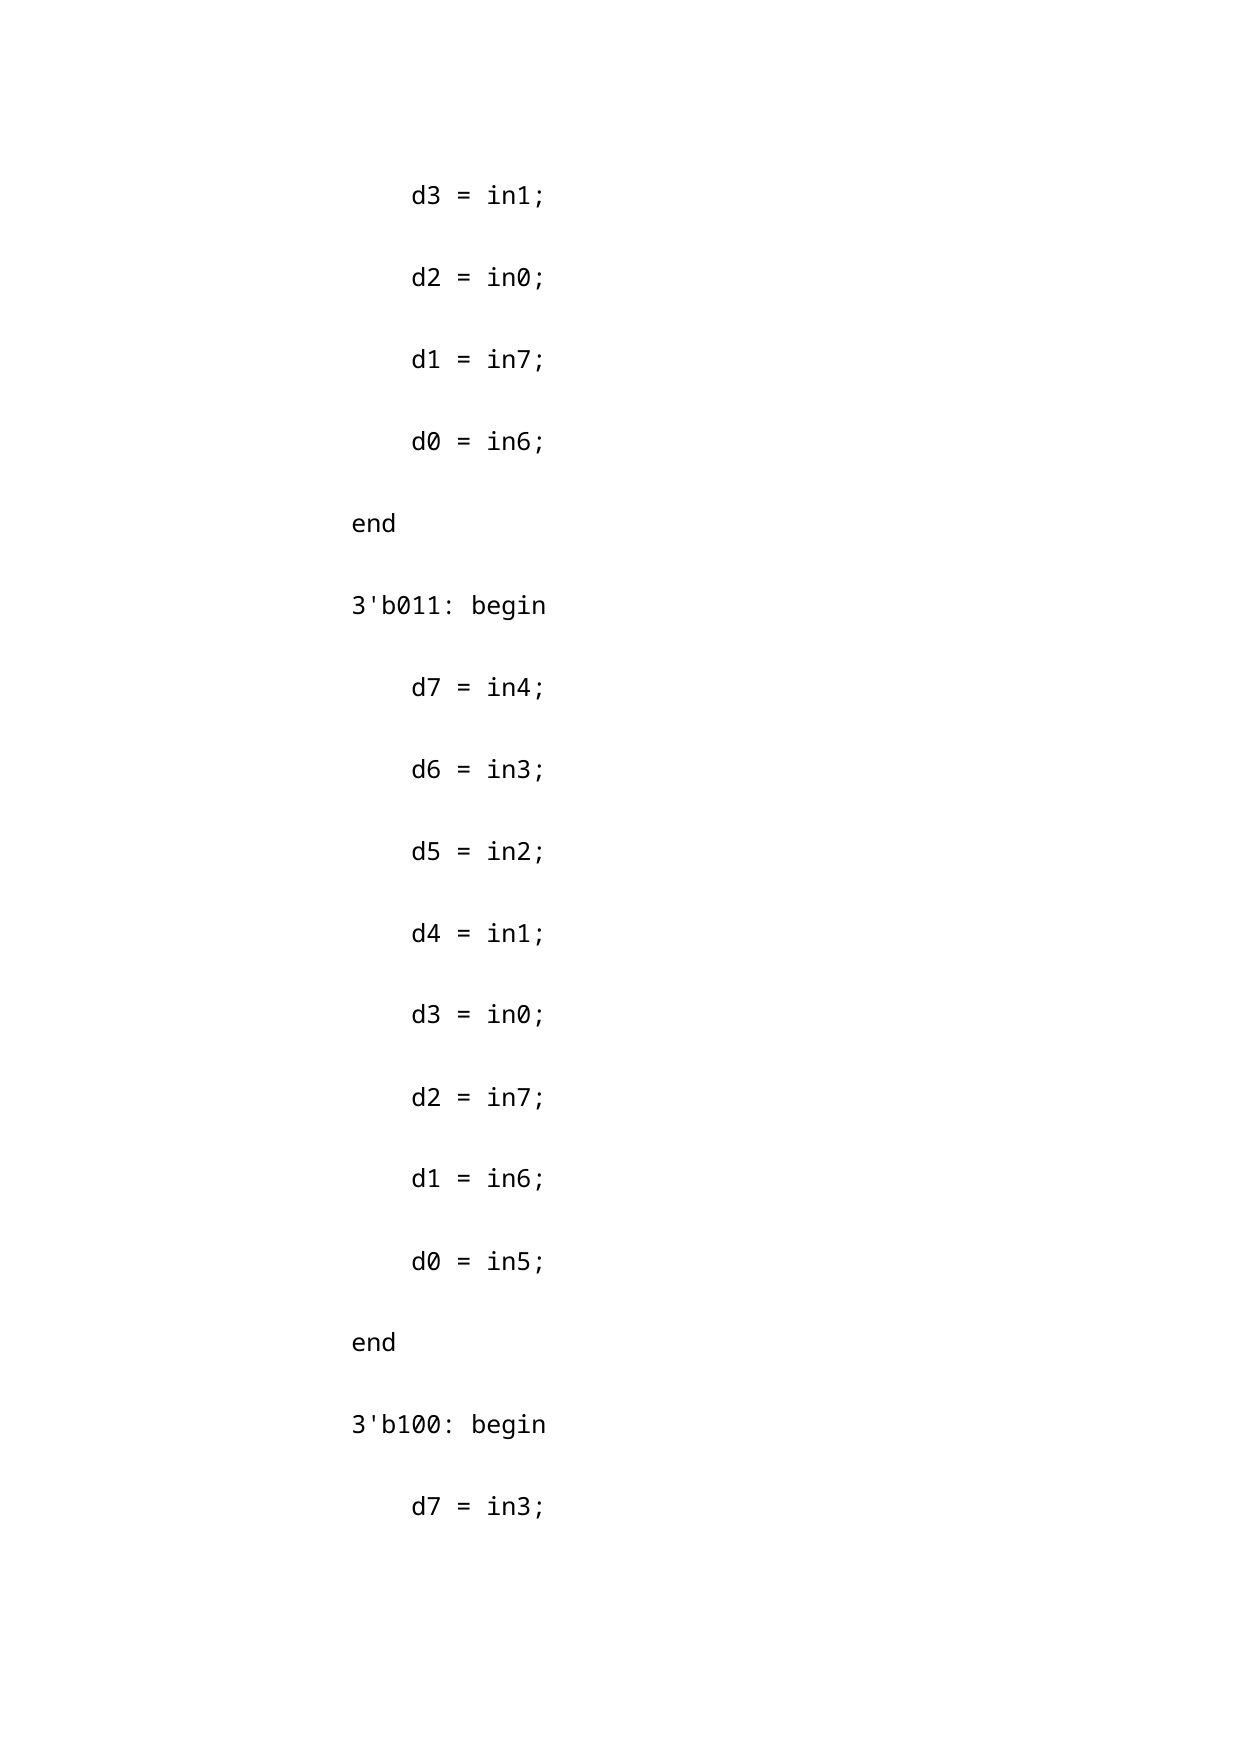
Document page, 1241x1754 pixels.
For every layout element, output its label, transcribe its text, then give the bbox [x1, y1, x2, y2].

text 3'b100: begin [187, 1392, 1053, 1457]
text d7 = in3; [187, 1474, 1053, 1539]
text d1 = in6; [187, 1146, 1053, 1211]
text d0 = in6; [187, 408, 1053, 473]
text end [187, 490, 1053, 555]
text d2 = in7; [187, 1064, 1053, 1129]
text d4 = in1; [187, 900, 1053, 965]
text d7 = in4; [187, 654, 1053, 719]
text end [187, 1310, 1053, 1375]
text d5 = in2; [187, 818, 1053, 883]
text d6 = in3; [187, 736, 1053, 801]
text d3 = in1; [187, 162, 1053, 227]
text d3 = in0; [187, 982, 1053, 1047]
text d0 = in5; [187, 1228, 1053, 1293]
text d1 = in7; [187, 326, 1053, 391]
text d2 = in0; [187, 244, 1053, 309]
text 3'b011: begin [187, 572, 1053, 637]
